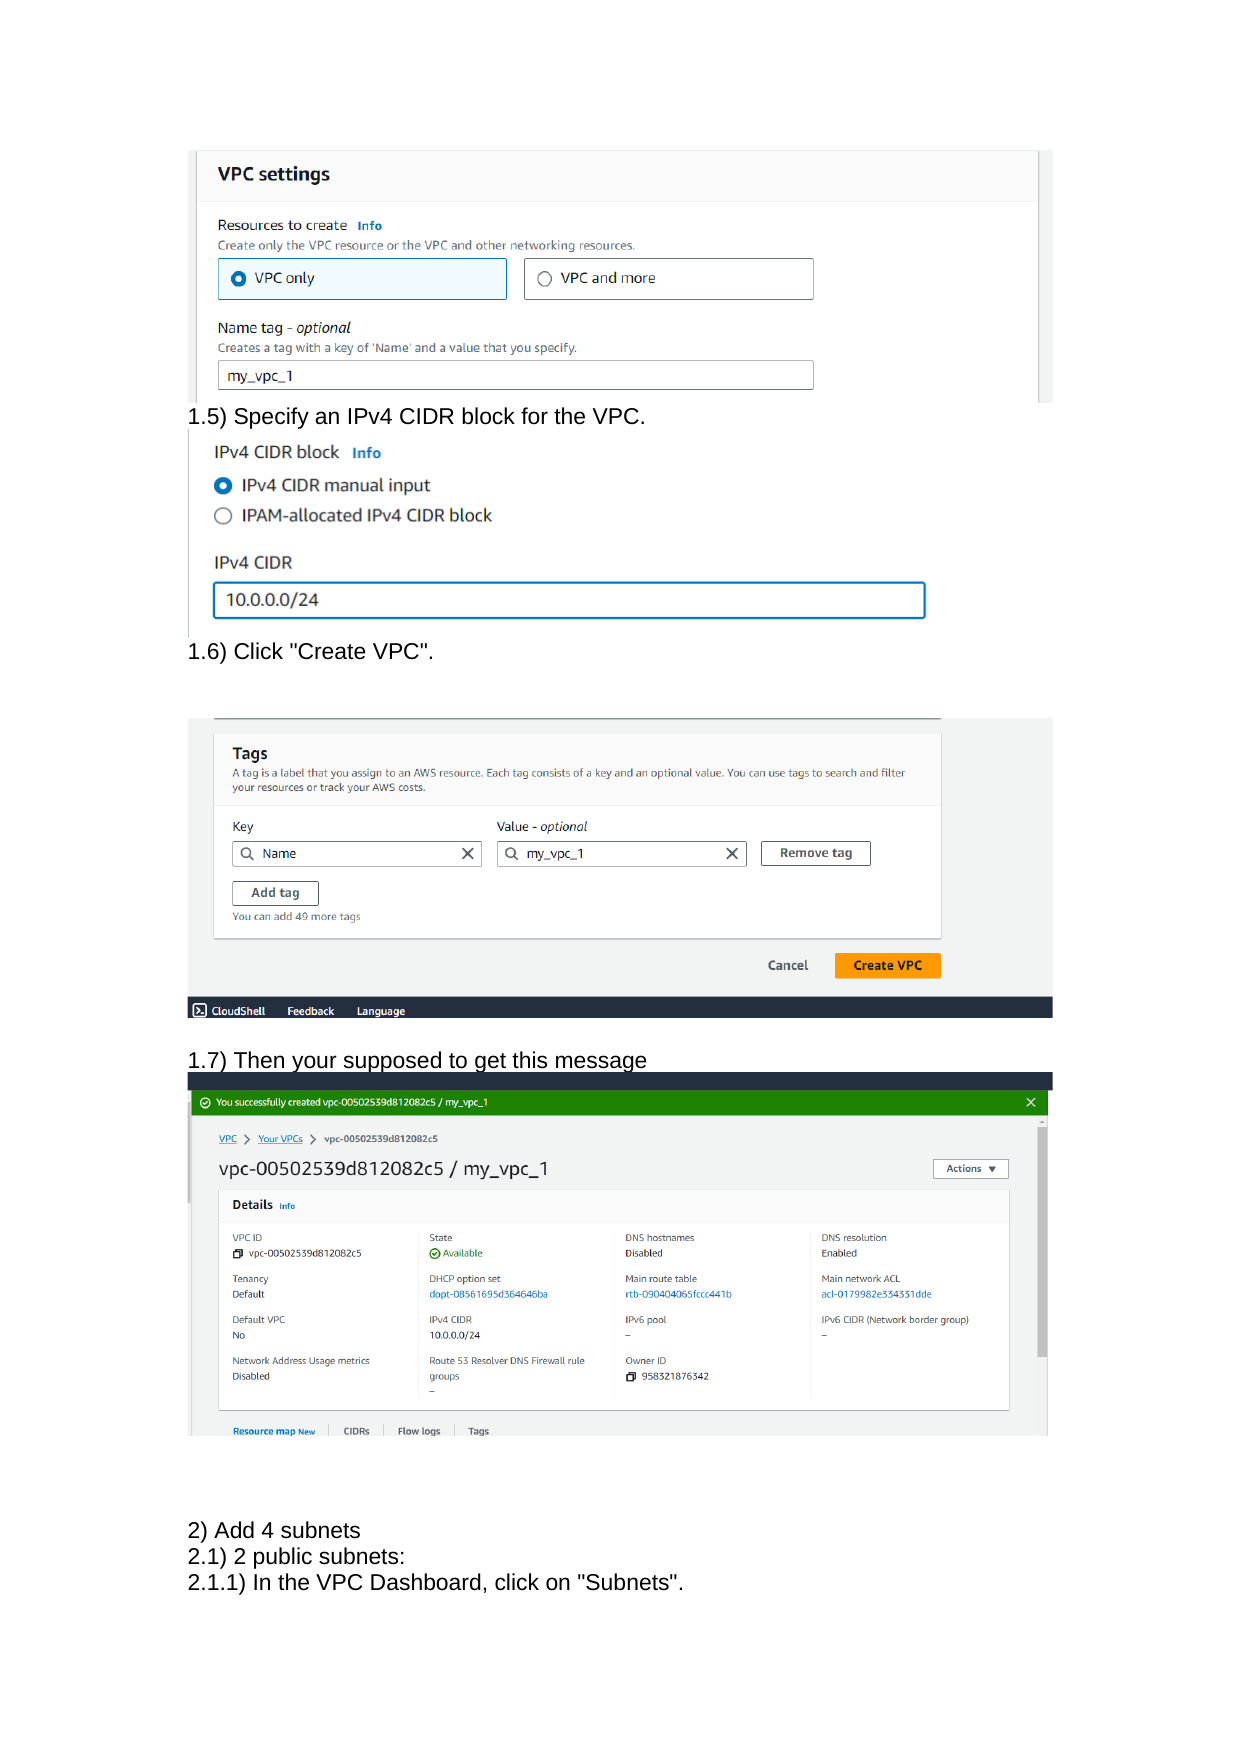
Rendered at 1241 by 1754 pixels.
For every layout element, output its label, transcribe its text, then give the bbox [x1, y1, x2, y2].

text 1.5) Specify an IPv4 CIDR block for the VPC. [187, 403, 1053, 429]
text 1.7) Then your supposed to get this message [187, 1047, 1053, 1072]
picture [187, 718, 1053, 1018]
text 2.1.1) In the VPC Dashboard, click on "Subnets". [187, 1569, 1053, 1596]
picture [187, 1072, 1053, 1436]
text 2.1) 2 public subnets: [187, 1543, 1053, 1569]
picture [187, 429, 1053, 638]
text 1.6) Click "Create VPC". [187, 638, 1053, 718]
picture [187, 150, 1053, 403]
text 2) Add 4 subnets [187, 1464, 1053, 1543]
